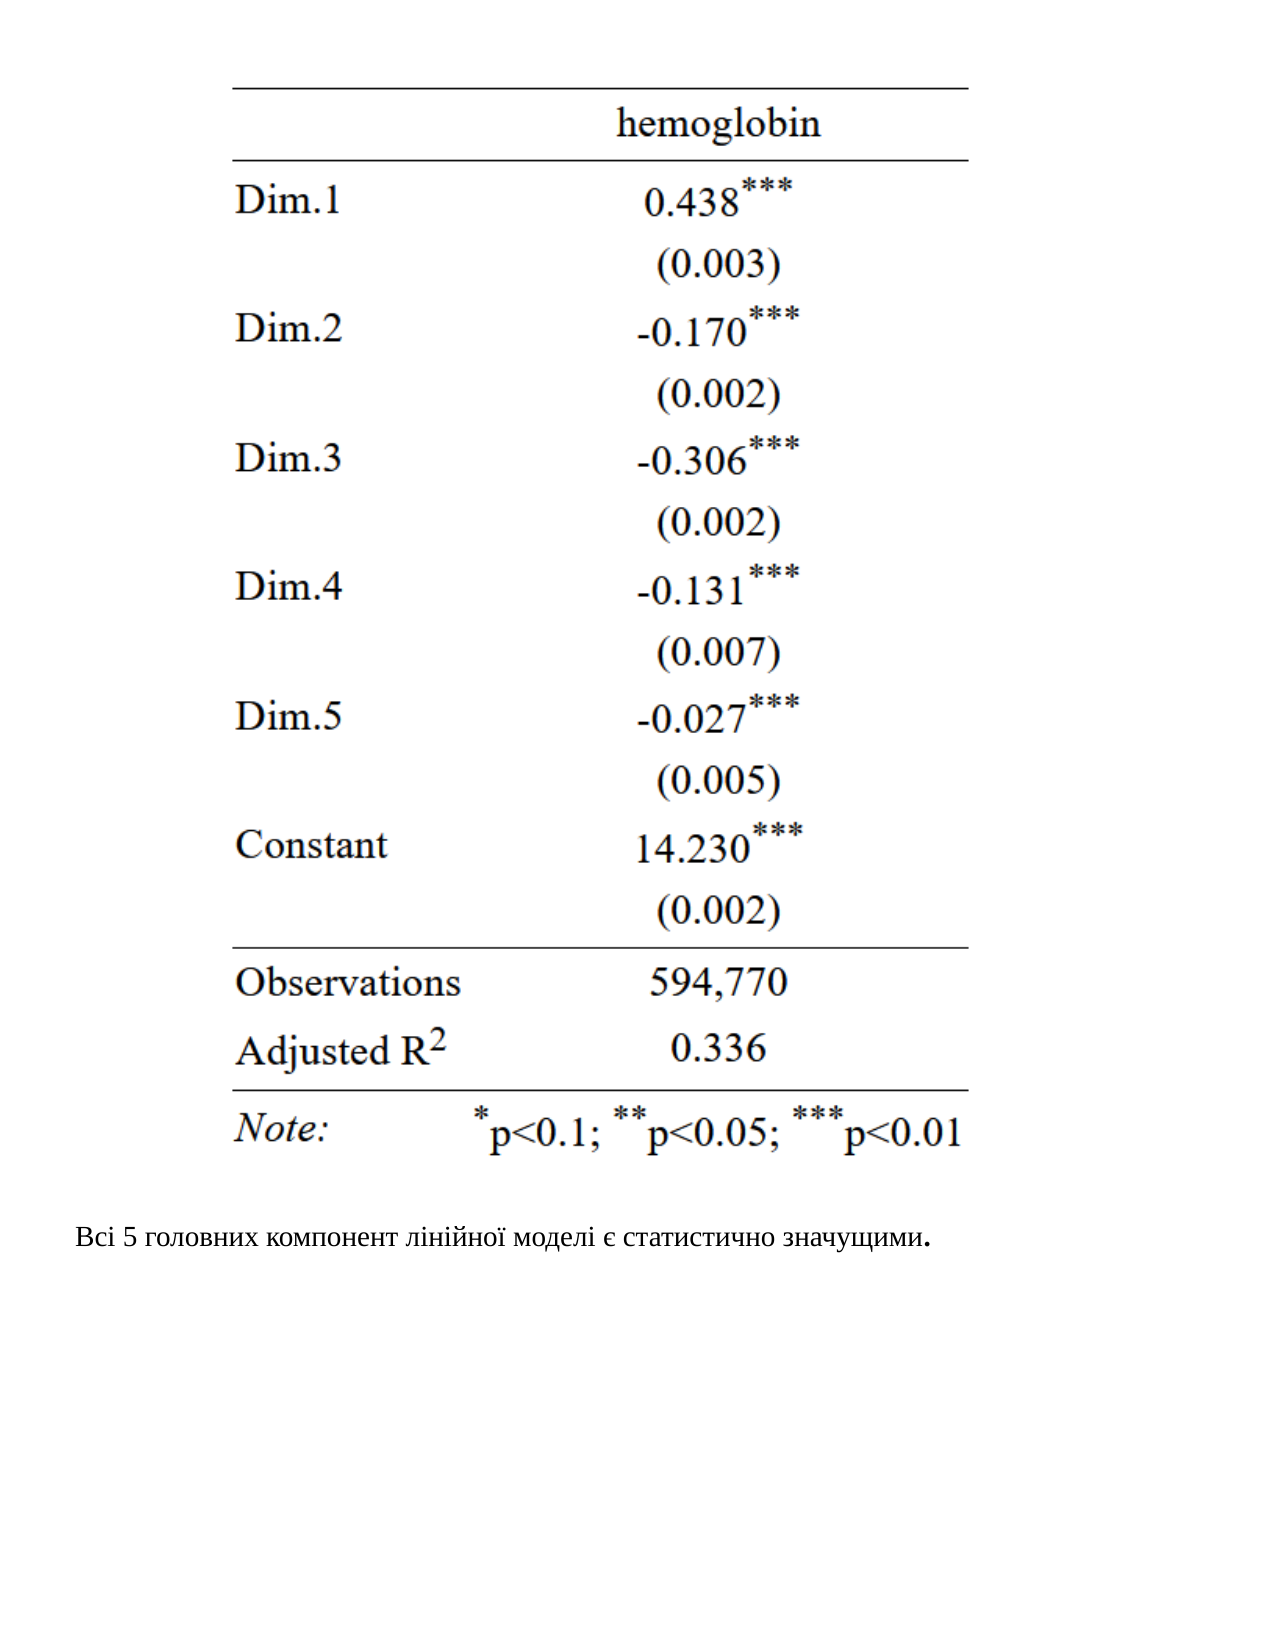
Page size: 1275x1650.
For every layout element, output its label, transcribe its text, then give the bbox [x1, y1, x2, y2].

picture [217, 75, 1058, 1201]
text Всі 5 головних компонент лінійної моделі є статистично значущими. [75, 1219, 1200, 1253]
